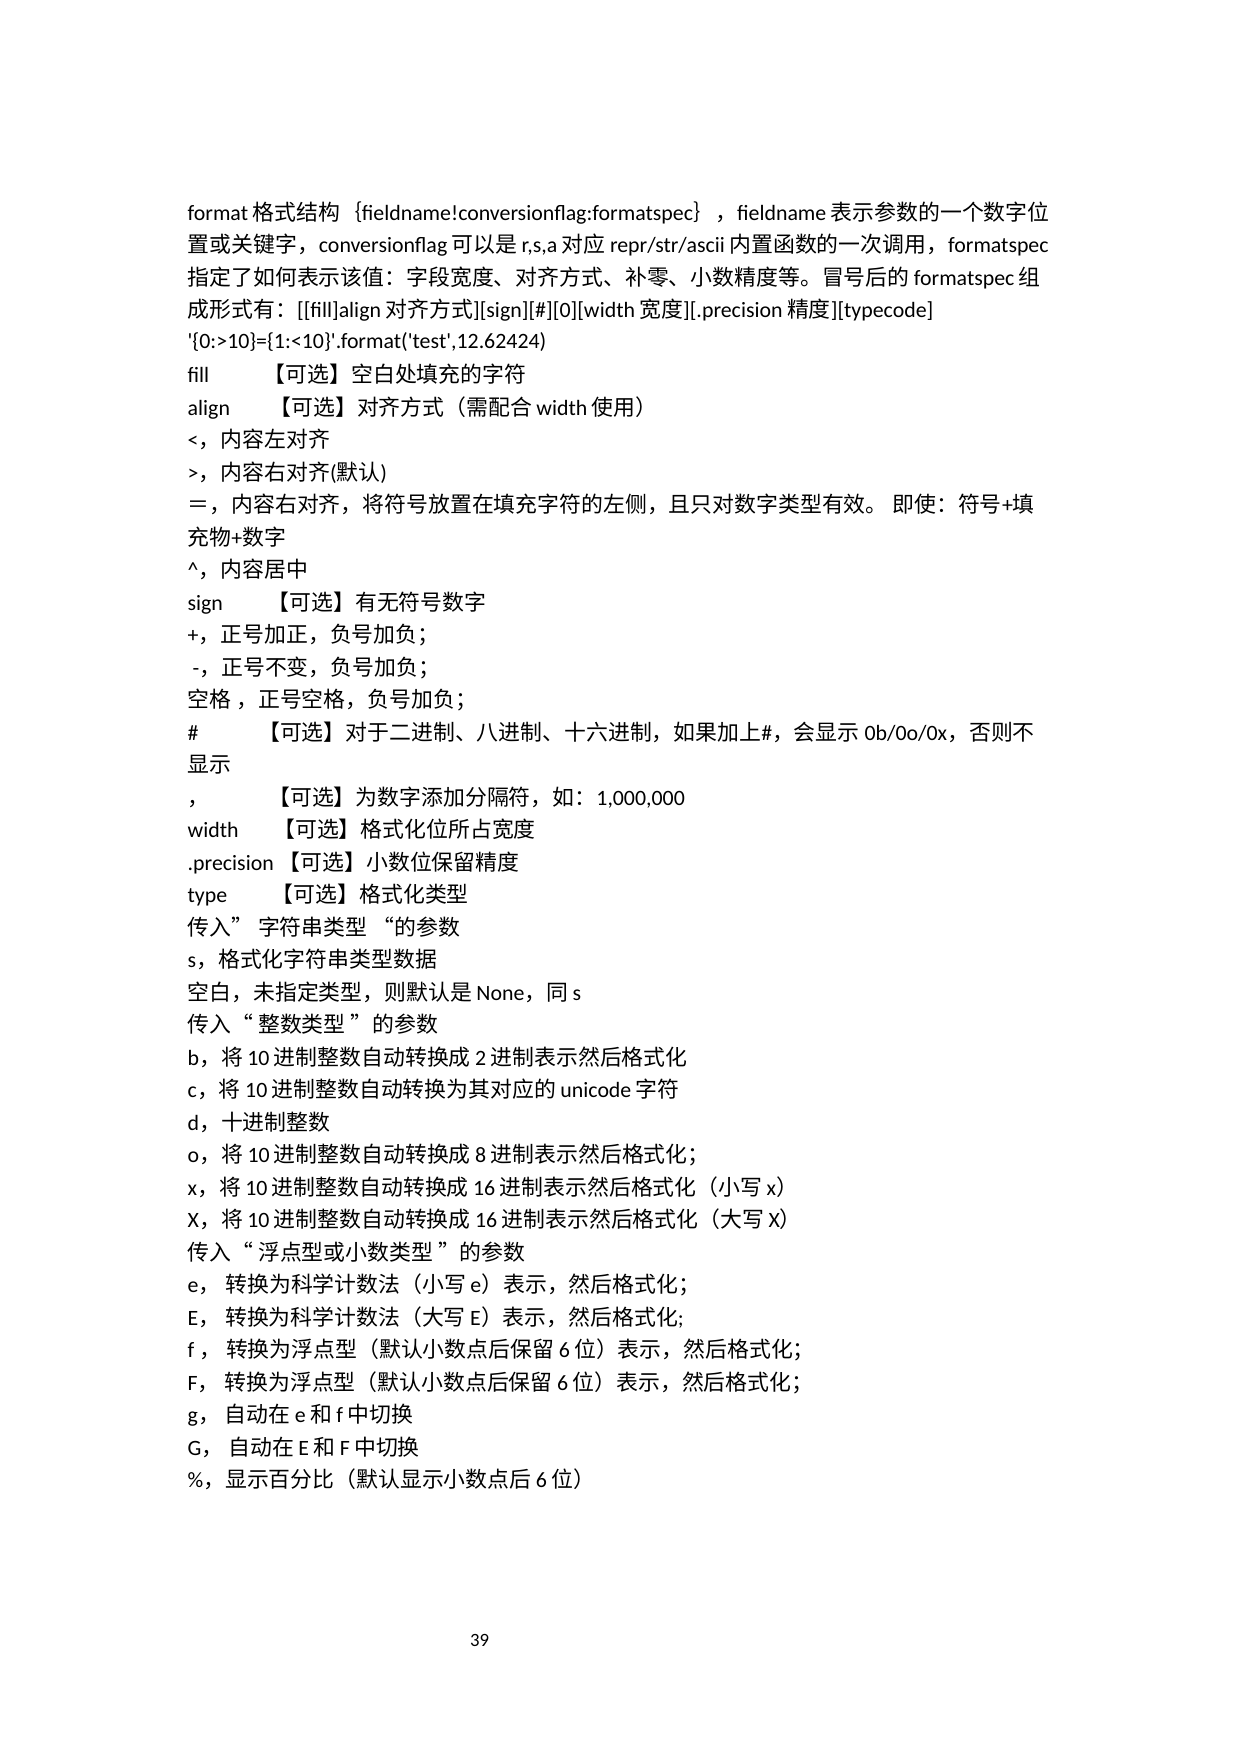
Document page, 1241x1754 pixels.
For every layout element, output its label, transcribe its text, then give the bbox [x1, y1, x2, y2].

text d，十进制整数 [187, 1104, 1053, 1137]
text x，将10进制整数自动转换成16进制表示然后格式化（小写x） [187, 1169, 1053, 1202]
text g， 自动在e和f中切换 [187, 1397, 1053, 1429]
text ^，内容居中 [187, 552, 1053, 584]
text 传入” 字符串类型 “的参数 [187, 909, 1053, 942]
text >，内容右对齐(默认) [187, 454, 1053, 487]
text format格式结构｛fieldname!conversionflag:formatspec｝，fieldname表示参数的一个数字位置或关键字，conversionflag可以是r,s,a对应repr/str/ascii内置函数的一次调用，formatspec指定了如何表示该值：字段宽度、对齐方式、补零、小数精度等。冒号后的formatspec组成形式有：[[fill]align对齐方式][sign][#][0][width宽度][.precision精度][typecode] [187, 194, 1053, 324]
text E， 转换为科学计数法（大写E）表示，然后格式化; [187, 1299, 1053, 1332]
text 传入“ 浮点型或小数类型 ”的参数 [187, 1234, 1053, 1267]
text sign 【可选】有无符号数字 [187, 584, 1053, 617]
text b，将10进制整数自动转换成2进制表示然后格式化 [187, 1039, 1053, 1072]
text -，正号不变，负号加负； [187, 649, 1053, 682]
text o，将10进制整数自动转换成8进制表示然后格式化； [187, 1137, 1053, 1169]
text .precision 【可选】小数位保留精度 [187, 844, 1053, 877]
text e， 转换为科学计数法（小写e）表示，然后格式化； [187, 1267, 1053, 1299]
text 空白，未指定类型，则默认是None，同s [187, 974, 1053, 1007]
text X，将10进制整数自动转换成16进制表示然后格式化（大写X） [187, 1202, 1053, 1234]
text type 【可选】格式化类型 [187, 877, 1053, 909]
text c，将10进制整数自动转换为其对应的unicode字符 [187, 1072, 1053, 1104]
text %，显示百分比（默认显示小数点后6位） [187, 1462, 1053, 1494]
text '{0:>10}={1:<10}'.format('test',12.62424) [187, 324, 1053, 357]
text ， 【可选】为数字添加分隔符，如：1,000,000 [187, 779, 1053, 812]
text <，内容左对齐 [187, 422, 1053, 454]
text fill 【可选】空白处填充的字符 [187, 357, 1053, 389]
text 传入“ 整数类型 ”的参数 [187, 1007, 1053, 1039]
text width 【可选】格式化位所占宽度 [187, 812, 1053, 844]
text s，格式化字符串类型数据 [187, 942, 1053, 974]
text # 【可选】对于二进制、八进制、十六进制，如果加上#，会显示 0b/0o/0x，否则不显示 [187, 714, 1053, 779]
text +，正号加正，负号加负； [187, 617, 1053, 649]
text ＝，内容右对齐，将符号放置在填充字符的左侧，且只对数字类型有效。 即使：符号+填充物+数字 [187, 487, 1053, 552]
text 空格 ，正号空格，负号加负； [187, 682, 1053, 714]
text F， 转换为浮点型（默认小数点后保留6位）表示，然后格式化； [187, 1364, 1053, 1397]
text f ， 转换为浮点型（默认小数点后保留6位）表示，然后格式化； [187, 1332, 1053, 1364]
text align 【可选】对齐方式（需配合width使用） [187, 389, 1053, 422]
text G， 自动在E和F中切换 [187, 1429, 1053, 1462]
